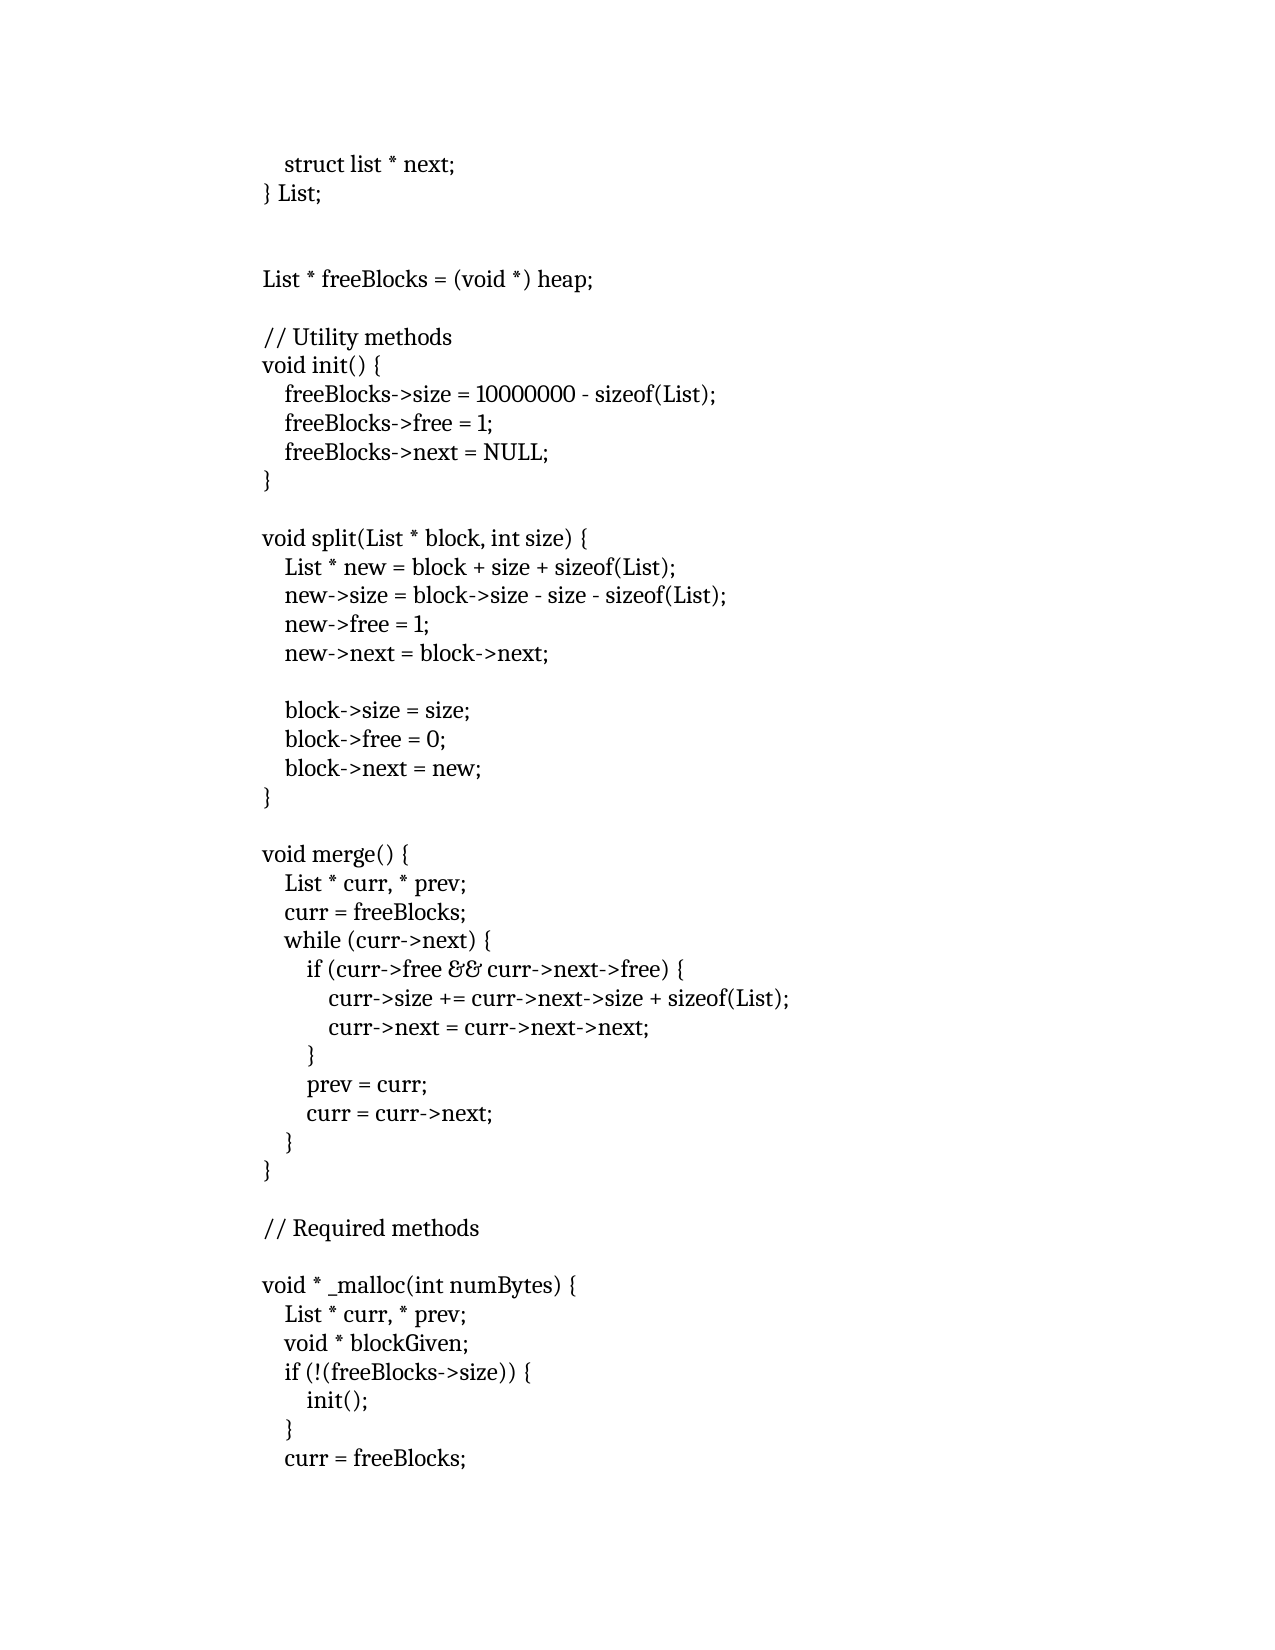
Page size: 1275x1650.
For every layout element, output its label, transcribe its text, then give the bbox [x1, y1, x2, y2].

list // Required methods [262, 1214, 1087, 1242]
list while (curr->next) { [262, 926, 1087, 955]
list block->free = 0; [262, 725, 1087, 754]
list } [262, 1041, 1087, 1070]
list } [262, 1415, 1087, 1444]
list curr->size += curr->next->size + sizeof(List); [262, 984, 1087, 1012]
list new->free = 1; [262, 610, 1087, 639]
list } [262, 1127, 1087, 1156]
list void * blockGiven; [262, 1329, 1087, 1357]
list curr->next = curr->next->next; [262, 1012, 1087, 1041]
list } [262, 782, 1087, 811]
list void split(List * block, int size) { [262, 524, 1087, 552]
list List * new = block + size + sizeof(List); [262, 552, 1087, 581]
list void init() { [262, 351, 1087, 380]
list new->size = block->size - size - sizeof(List); [262, 581, 1087, 610]
list List * freeBlocks = (void *) heap; [262, 265, 1087, 294]
list block->size = size; [262, 696, 1087, 725]
list void * _malloc(int numBytes) { [262, 1271, 1087, 1300]
list if (curr->free && curr->next->free) { [262, 955, 1087, 984]
list List * curr, * prev; [262, 1300, 1087, 1329]
list freeBlocks->size = 10000000 - sizeof(List); [262, 380, 1087, 409]
list init(); [262, 1386, 1087, 1415]
list curr = freeBlocks; [262, 897, 1087, 926]
list List * curr, * prev; [262, 869, 1087, 897]
list curr = curr->next; [262, 1099, 1087, 1127]
list curr = freeBlocks; [262, 1444, 1087, 1472]
list freeBlocks->free = 1; [262, 409, 1087, 437]
list } List; [262, 179, 1087, 207]
list // Utility methods [262, 322, 1087, 351]
list } [262, 466, 1087, 495]
list freeBlocks->next = NULL; [262, 437, 1087, 466]
list prev = curr; [262, 1070, 1087, 1099]
list if (!(freeBlocks->size)) { [262, 1357, 1087, 1386]
list block->next = new; [262, 754, 1087, 782]
list new->next = block->next; [262, 639, 1087, 667]
list struct list * next; [262, 150, 1087, 179]
list void merge() { [262, 840, 1087, 869]
list } [262, 1156, 1087, 1185]
